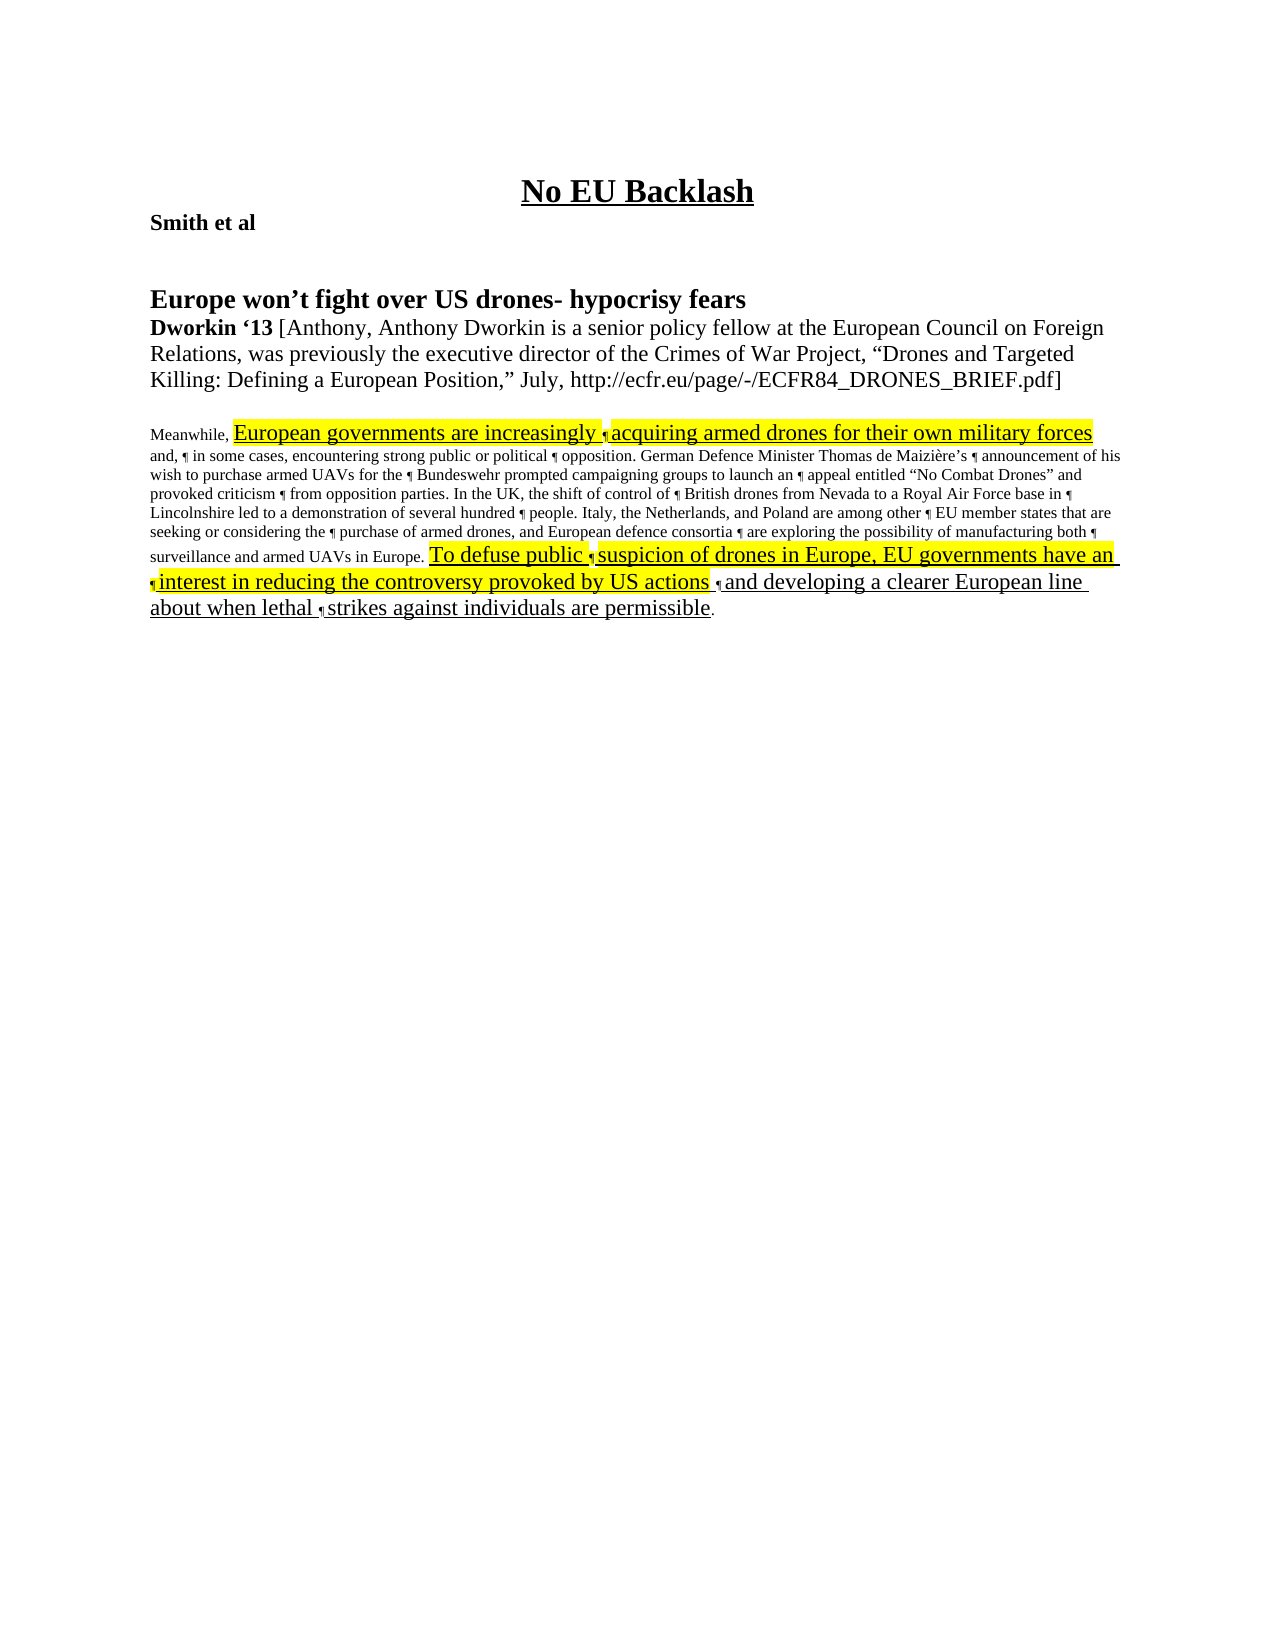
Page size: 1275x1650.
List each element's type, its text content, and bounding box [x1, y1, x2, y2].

text Meanwhile, European governments are increasingly ¶ acquiring armed drones for their own military forces and, ¶ in some cases, encountering strong public or political ¶ opposition. German Defence Minister Thomas de Maizière’s ¶ announcement of his wish to purchase armed UAVs for the ¶ Bundeswehr prompted campaigning groups to launch an ¶ appeal entitled “No Combat Drones” and provoked criticism ¶ from opposition parties. In the UK, the shift of control of ¶ British drones from Nevada to a Royal Air Force base in ¶ Lincolnshire led to a demonstration of several hundred ¶ people. Italy, the Netherlands, and Poland are among other ¶ EU member states that are seeking or considering the ¶ purchase of armed drones, and European defence consortia ¶ are exploring the possibility of manufacturing both ¶ surveillance and armed UAVs in Europe. To defuse public ¶ suspicion of drones in Europe, EU governments have an ¶ interest in reducing the controversy provoked by US actions ¶ and developing a clearer European line about when lethal ¶ strikes against individuals are permissible. [150, 419, 1125, 621]
text Smith et al [150, 209, 1125, 236]
subtitle Europe won’t fight over US drones- hypocrisy fears [150, 283, 1125, 314]
text Dworkin ‘13 [Anthony, Anthony Dworkin is a senior policy fellow at the European Council on Foreign Relations, was previously the executive director of the Crimes of War Project, “Drones and Targeted Killing: Defining a European Position,” July, http://ecfr.eu/page/-/ECFR84_DRONES_BRIEF.pdf] [150, 314, 1125, 393]
subtitle No EU Backlash [150, 171, 1125, 209]
